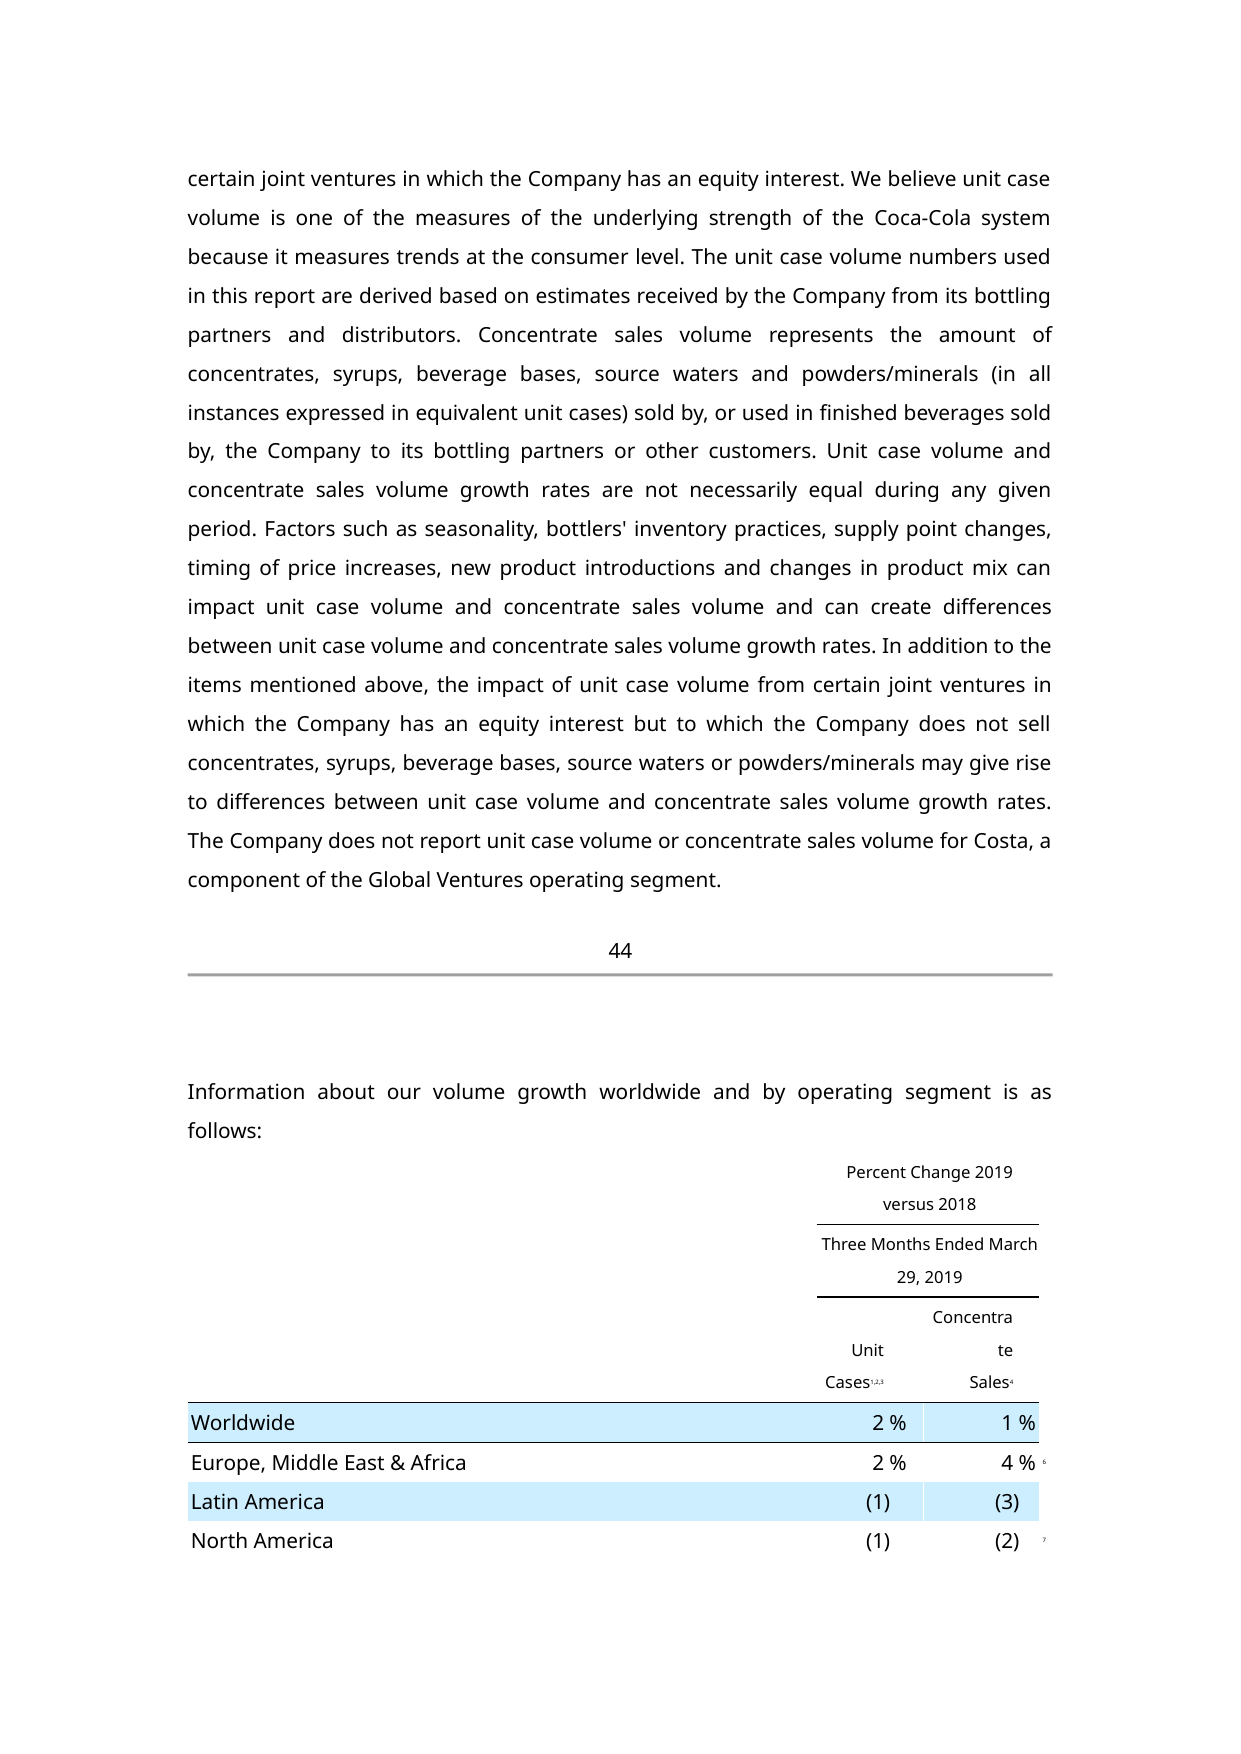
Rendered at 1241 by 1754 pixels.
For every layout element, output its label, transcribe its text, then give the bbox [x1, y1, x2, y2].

text 44 [187, 934, 1053, 966]
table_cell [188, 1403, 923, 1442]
text Information about our volume growth worldwide and by operating segment is as follows: [187, 1075, 1053, 1147]
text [187, 162, 1053, 896]
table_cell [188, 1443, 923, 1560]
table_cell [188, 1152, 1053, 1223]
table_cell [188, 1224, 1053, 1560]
